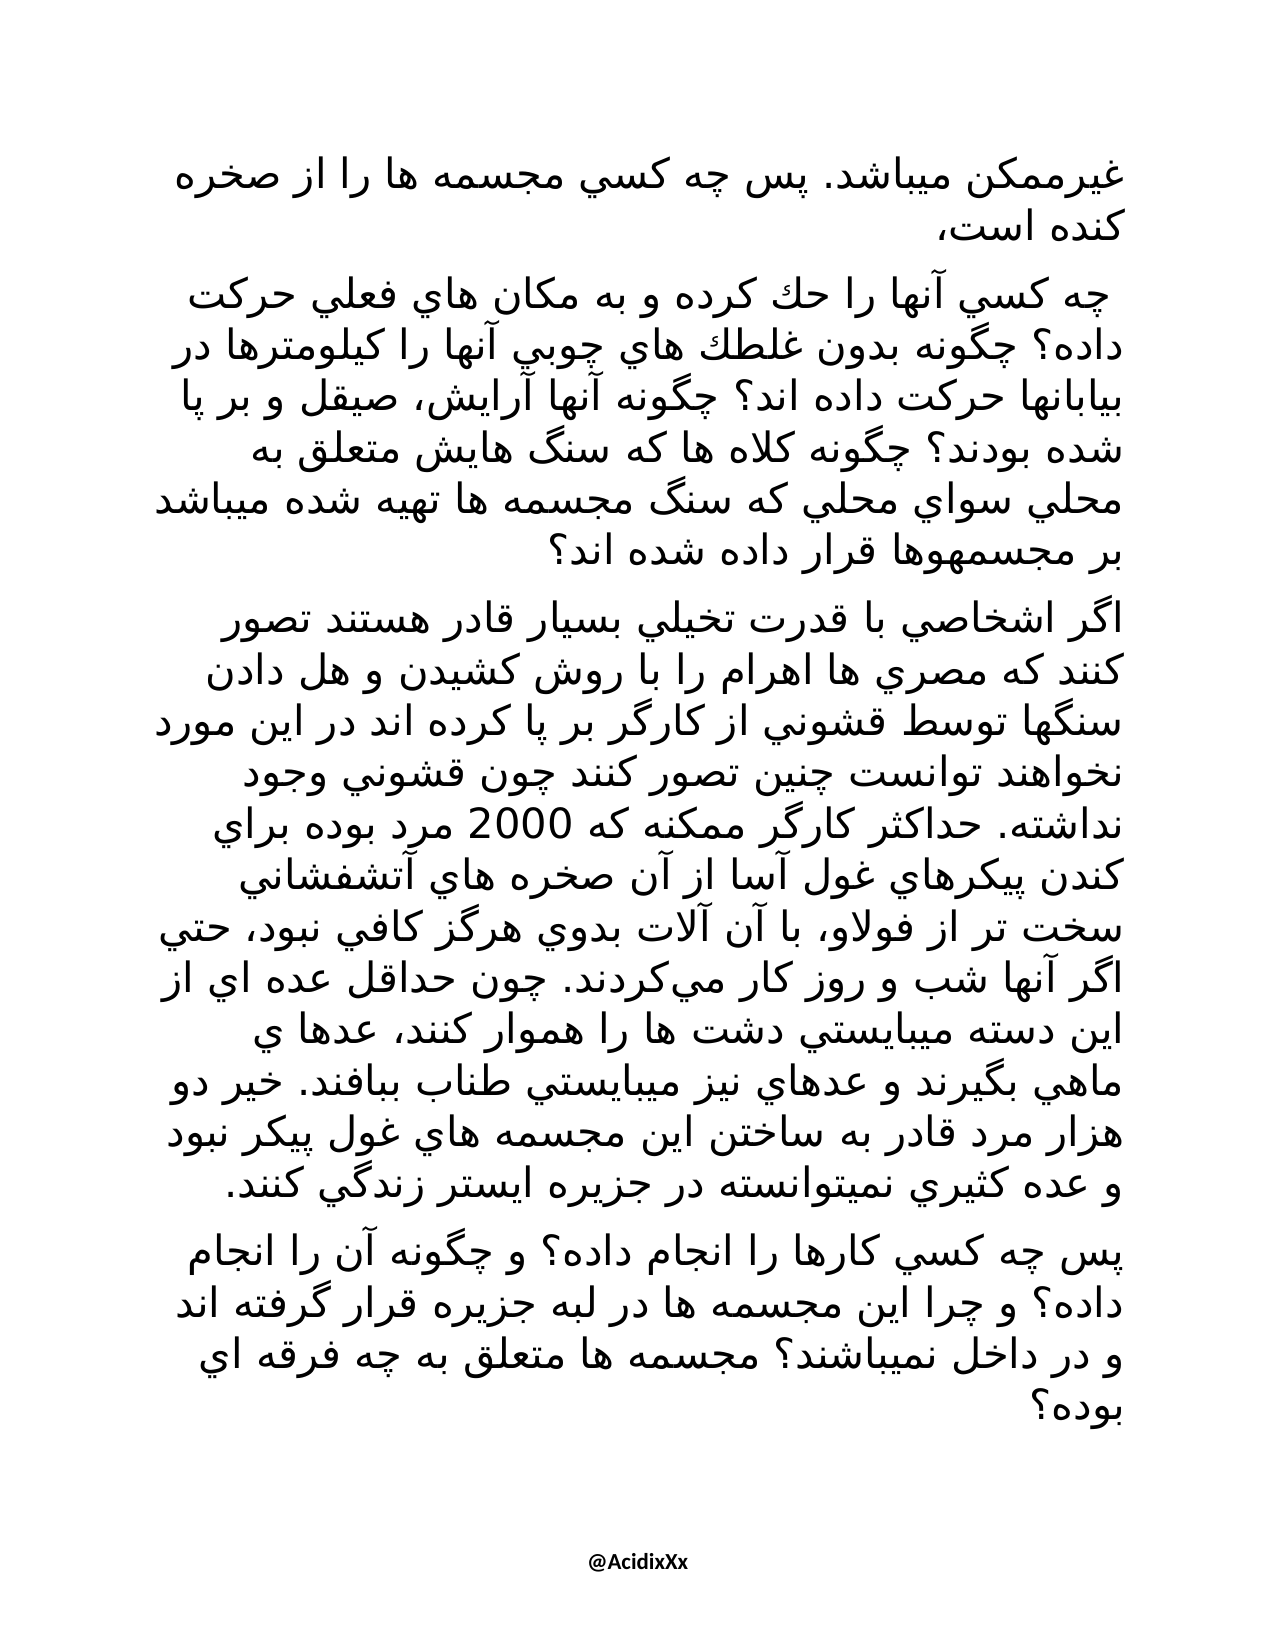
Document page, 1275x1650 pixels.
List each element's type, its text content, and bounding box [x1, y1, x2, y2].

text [150, 150, 1125, 250]
text چه كسي آنها را حك كرده و به مكان هاي فعلي حركت داده؟ چگونه بدون غلطك هاي چوبي آنها را كيلومترها در بيابانها حركت داده اند؟ چگونه آنها آرايش، صيقل و بر پا شده بودند؟ چگونه كلاه ها كه سنگ هايش متعلق به محلي سواي محلي كه سنگ مجسمه ها تهيه شده ميباشد بر مجسمهوها قرار داده شده اند؟ [150, 269, 1125, 575]
text اگر اشخاصي با قدرت تخيلي بسيار قادر هستند تصور كنند كه مصري ها اهرام را با روش كشيدن و هل دادن سنگها توسط قشوني از كارگر بر پا كرده اند در اين مورد نخواهند توانست چنين تصور كنند چون قشوني وجود نداشته. حداكثر كارگر ممكنه كه 2000 مرد بوده براي كندن پيكرهاي غول آسا از آن صخره هاي آتشفشاني سخت تر از فولاو، با آن آلات بدوي هرگز كافي نبود، حتي اگر آنها شب و روز كار مي‌كردند. چون حداقل عده اي از اين دسته ميبايستي دشت ها را هموار كنند، عدها ي ماهي بگيرند و عدهاي نيز ميبايستي طناب ببافند. خير دو هزار مرد قادر به ساختن اين مجسمه هاي غول پيكر نبود و عده كثيري نميتوانسته در جزيره ايستر زندگي كنند. [150, 594, 1125, 1208]
text پس چه كسي كارها را انجام داده؟ و چگونه آن را انجام داده؟ و چرا اين مجسمه ها در لبه جزيره قرار گرفته اند و در داخل نميباشند؟ مجسمه ها متعلق به چه فرقه اي بوده؟ [150, 1227, 1125, 1430]
